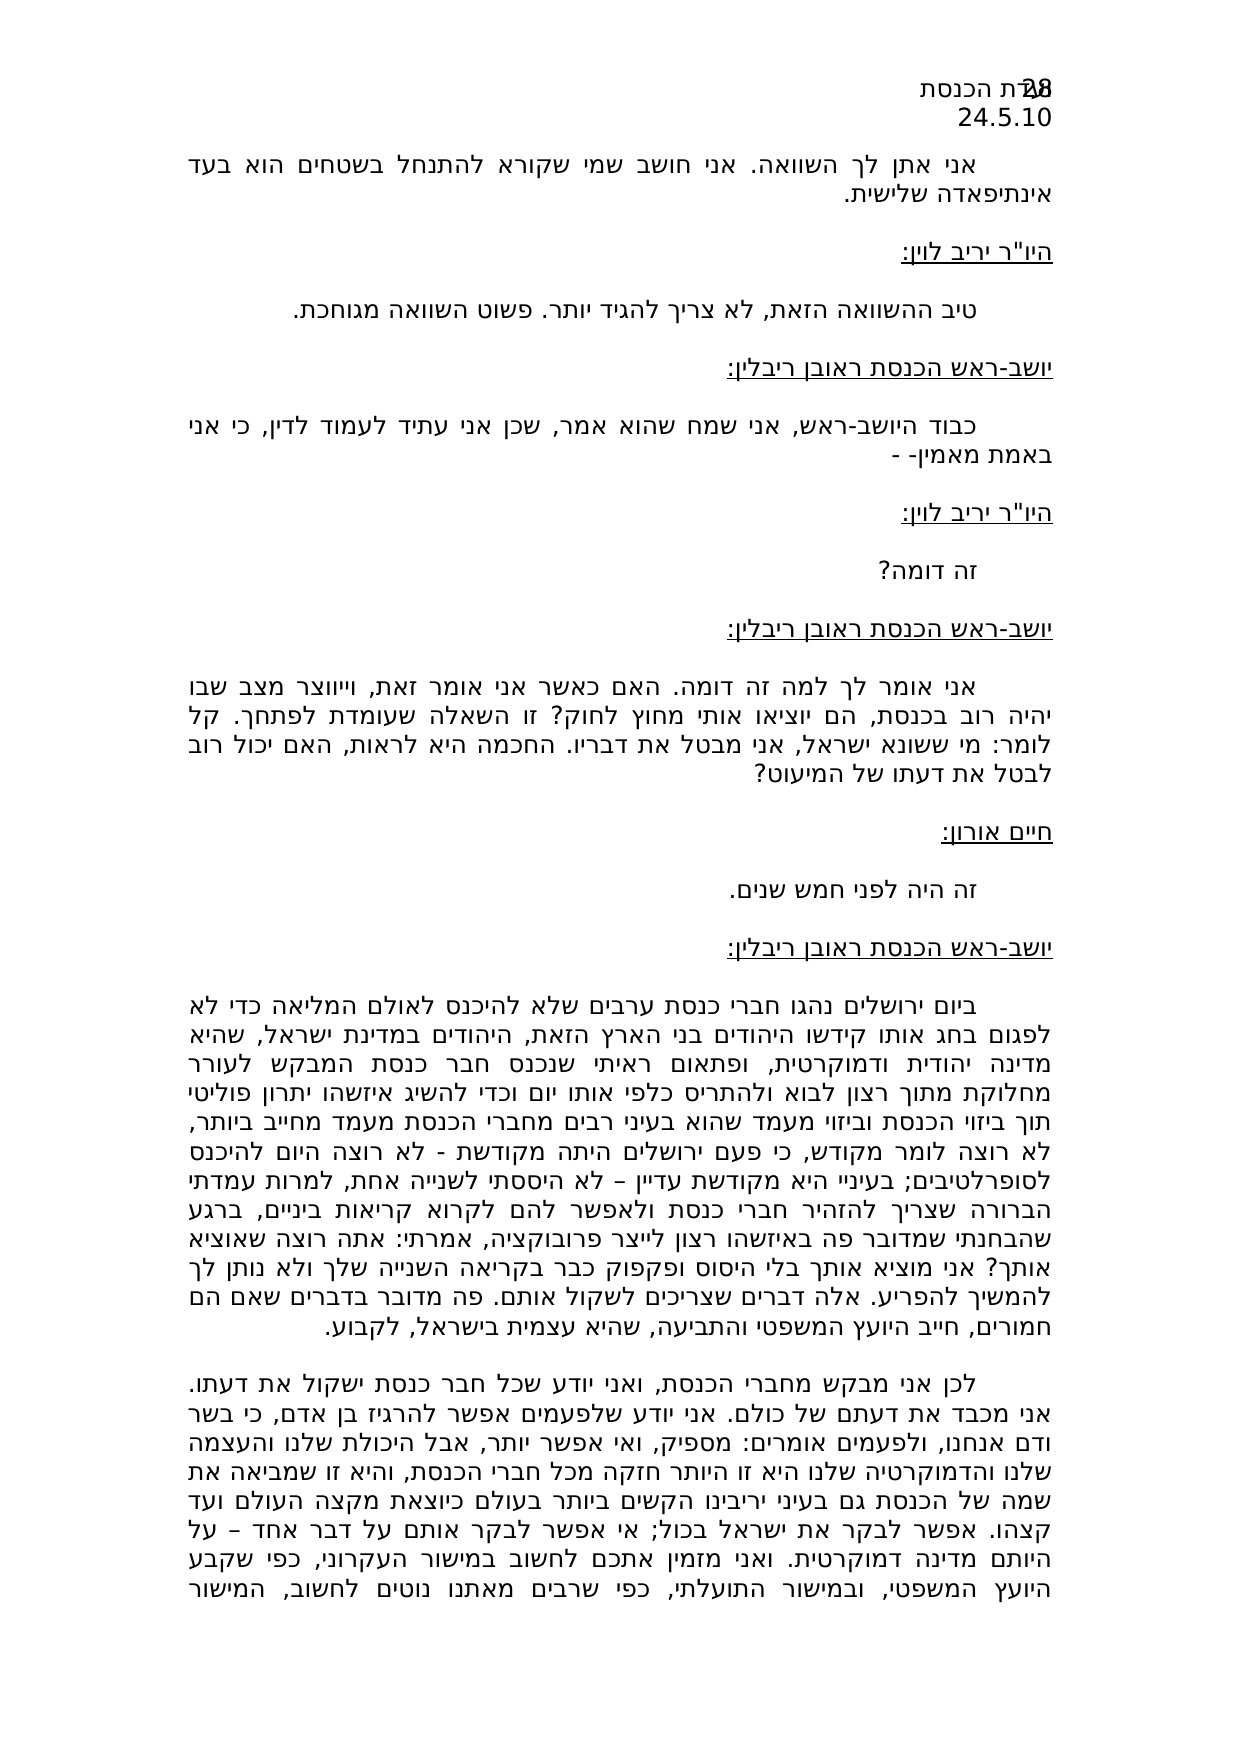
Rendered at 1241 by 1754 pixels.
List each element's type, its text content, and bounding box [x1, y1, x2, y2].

text אני אומר לך למה זה דומה. האם כאשר אני אומר זאת, וייווצר מצב שבו יהיה רוב בכנסת, הם יוציאו אותי מחוץ לחוק? זו השאלה שעומדת לפתחך. קל לומר: מי ששונא ישראל, אני מבטל את דבריו. החכמה היא לראות, האם יכול רוב לבטל את דעתו של המיעוט? [187, 672, 1053, 788]
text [187, 1369, 1053, 1603]
text יושב-ראש הכנסת ראובן ריבלין: [187, 933, 1053, 962]
text אני אתן לך השוואה. אני חושב שמי שקורא להתנחל בשטחים הוא בעד אינתיפאדה שלישית. [187, 150, 1053, 208]
text זה דומה? [187, 556, 1053, 585]
text יושב-ראש הכנסת ראובן ריבלין: [187, 614, 1053, 643]
text היו"ר יריב לוין: [187, 237, 1053, 266]
text חיים אורון: [187, 817, 1053, 846]
text היו"ר יריב לוין: [187, 498, 1053, 527]
text טיב ההשוואה הזאת, לא צריך להגיד יותר. פשוט השוואה מגוחכת. [187, 295, 1053, 324]
text ביום ירושלים נהגו חברי כנסת ערבים שלא להיכנס לאולם המליאה כדי לא לפגום בחג אותו קידשו היהודים בני הארץ הזאת, היהודים במדינת ישראל, שהיא מדינה יהודית ודמוקרטית, ופתאום ראיתי שנכנס חבר כנסת המבקש לעורר מחלוקת מתוך רצון לבוא ולהתריס כלפי אותו יום וכדי להשיג איזשהו יתרון פוליטי תוך ביזוי הכנסת וביזוי מעמד שהוא בעיני רבים מחברי הכנסת מעמד מחייב ביותר, לא רוצה לומר מקודש, כי פעם ירושלים היתה מקודשת - לא רוצה היום להיכנס לסופרלטיבים; בעיניי היא מקודשת עדיין – לא היססתי לשנייה אחת, למרות עמדתי הברורה שצריך להזהיר חברי כנסת ולאפשר להם לקרוא קריאות ביניים, ברגע שהבחנתי שמדובר פה באיזשהו רצון לייצר פרובוקציה, אמרתי: אתה רוצה שאוציא אותך? אני מוציא אותך בלי היסוס ופקפוק כבר בקריאה השנייה שלך ולא נותן לך להמשיך להפריע. אלה דברים שצריכים לשקול אותם. פה מדובר בדברים שאם הם חמורים, חייב היועץ המשפטי והתביעה, שהיא עצמית בישראל, לקבוע. [187, 991, 1053, 1341]
text יושב-ראש הכנסת ראובן ריבלין: [187, 353, 1053, 382]
text זה היה לפני חמש שנים. [187, 875, 1053, 904]
text כבוד היושב-ראש, אני שמח שהוא אמר, שכן אני עתיד לעמוד לדין, כי אני באמת מאמין- - [187, 411, 1053, 469]
